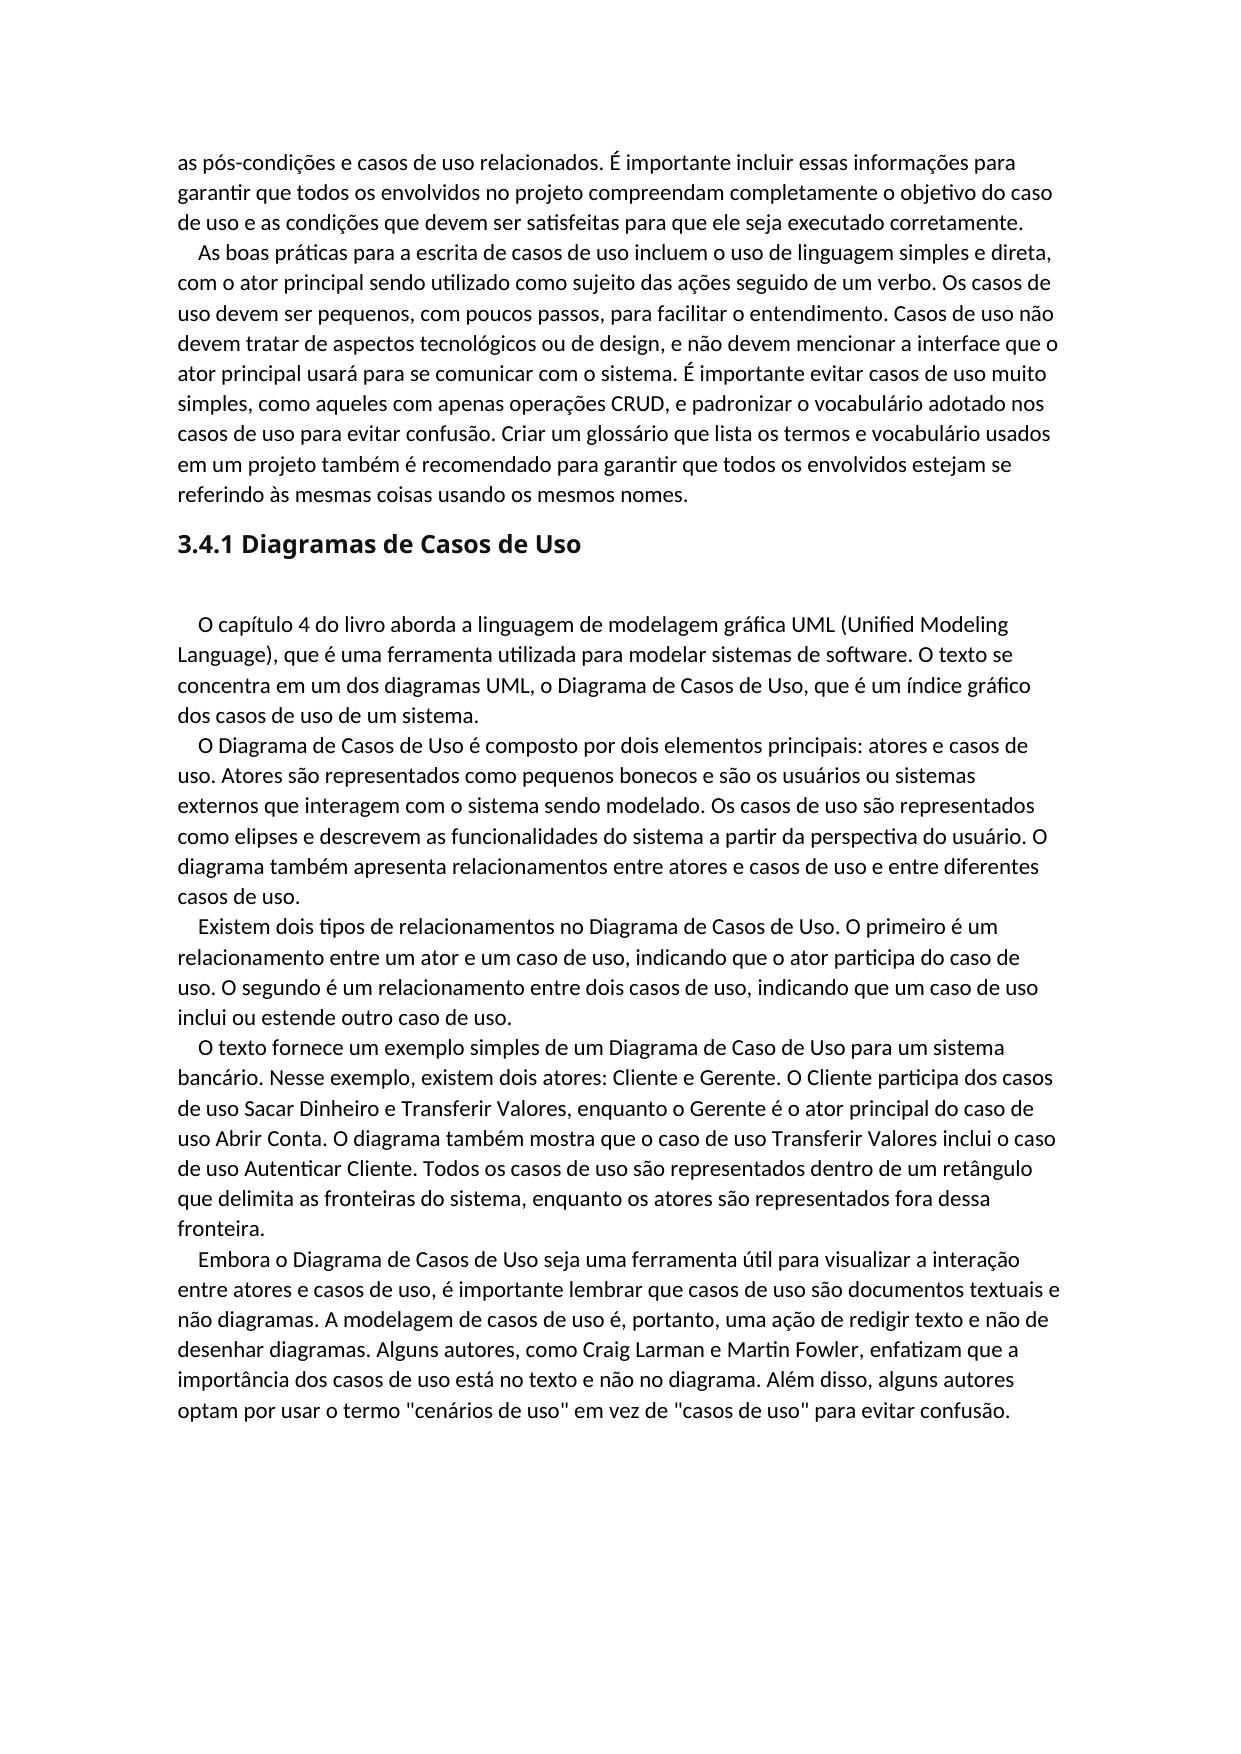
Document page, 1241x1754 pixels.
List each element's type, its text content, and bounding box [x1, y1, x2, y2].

subtitle 3.4.1 Diagramas de Casos de Uso [177, 527, 1063, 561]
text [177, 148, 1063, 508]
text O capítulo 4 do livro aborda a linguagem de modelagem gráfica UML (Unified Modeling Language), que é uma ferramenta utilizada para modelar sistemas de software. O texto se concentra em um dos diagramas UML, o Diagrama de Casos de Uso, que é um índice gráfico dos casos de uso de um sistema. O Diagrama de Casos de Uso é composto por dois elementos principais: atores e casos de uso. Atores são representados como pequenos bonecos e são os usuários ou sistemas externos que interagem com o sistema sendo modelado. Os casos de uso são representados como elipses e descrevem as funcionalidades do sistema a partir da perspectiva do usuário. O diagrama também apresenta relacionamentos entre atores e casos de uso e entre diferentes casos de uso. Existem dois tipos de relacionamentos no Diagrama de Casos de Uso. O primeiro é um relacionamento entre um ator e um caso de uso, indicando que o ator participa do caso de uso. O segundo é um relacionamento entre dois casos de uso, indicando que um caso de uso inclui ou estende outro caso de uso. O texto fornece um exemplo simples de um Diagrama de Caso de Uso para um sistema bancário. Nesse exemplo, existem dois atores: Cliente e Gerente. O Cliente participa dos casos de uso Sacar Dinheiro e Transferir Valores, enquanto o Gerente é o ator principal do caso de uso Abrir Conta. O diagrama também mostra que o caso de uso Transferir Valores inclui o caso de uso Autenticar Cliente. Todos os casos de uso são representados dentro de um retângulo que delimita as fronteiras do sistema, enquanto os atores são representados fora dessa fronteira. Embora o Diagrama de Casos de Uso seja uma ferramenta útil para visualizar a interação entre atores e casos de uso, é importante lembrar que casos de uso são documentos textuais e não diagramas. A modelagem de casos de uso é, portanto, uma ação de redigir texto e não de desenhar diagramas. Alguns autores, como Craig Larman e Martin Fowler, enfatizam que a importância dos casos de uso está no texto e não no diagrama. Além disso, alguns autores optam por usar o termo "cenários de uso" em vez de "casos de uso" para evitar confusão. [177, 610, 1063, 1424]
